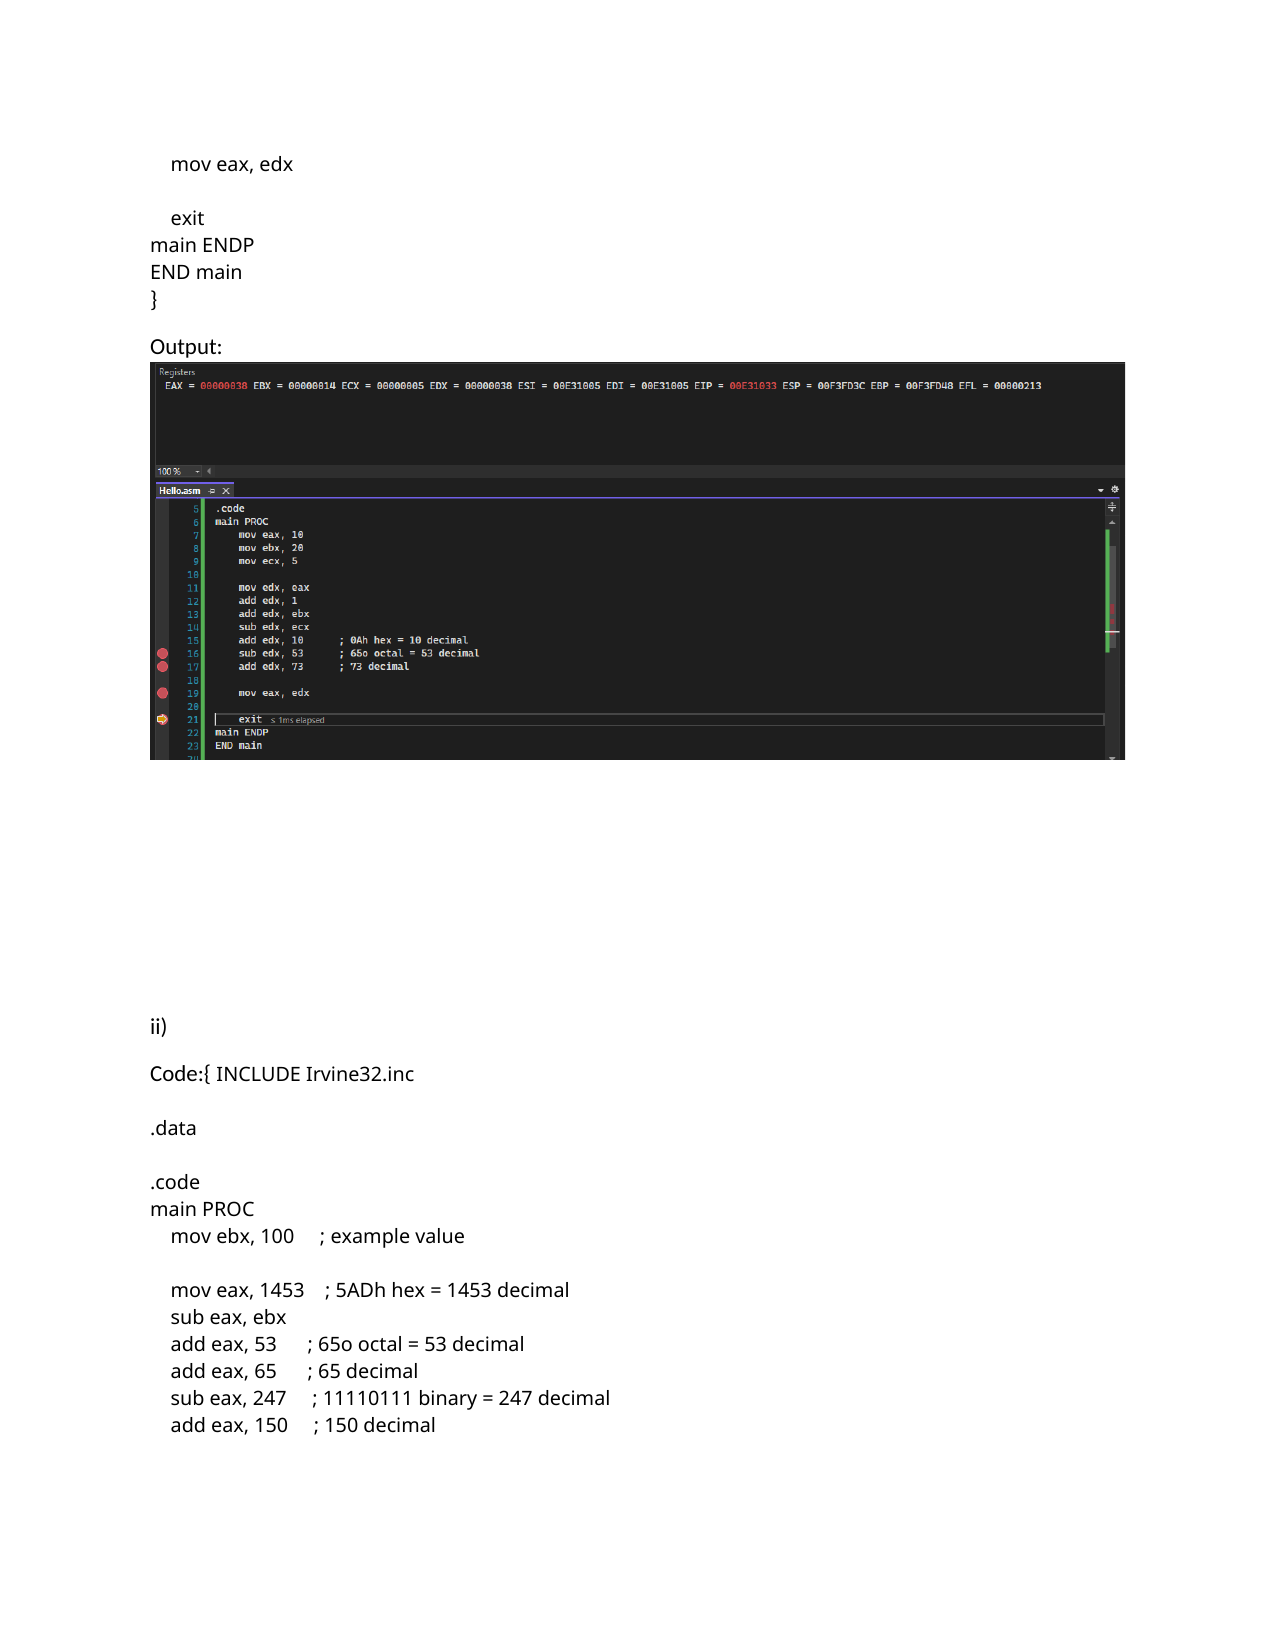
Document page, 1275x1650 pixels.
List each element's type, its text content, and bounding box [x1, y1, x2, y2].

text main PROC [150, 1195, 1125, 1222]
picture [150, 362, 1125, 760]
text add eax, 53 ; 65o octal = 53 decimal [150, 1330, 1125, 1357]
text .code [150, 1168, 1125, 1195]
text exit [150, 204, 1125, 231]
text mov ebx, 100 ; example value [150, 1222, 1125, 1249]
text add eax, 65 ; 65 decimal [150, 1357, 1125, 1384]
text Code:{ INCLUDE Irvine32.inc [150, 1059, 1125, 1087]
text } [150, 285, 1125, 313]
text END main [150, 258, 1125, 285]
text Output: [150, 332, 1125, 362]
text .data [150, 1114, 1125, 1141]
text ii) [150, 1012, 1125, 1041]
text sub eax, ebx [150, 1303, 1125, 1330]
text mov eax, edx [150, 150, 1125, 177]
text add eax, 150 ; 150 decimal [150, 1411, 1125, 1438]
text sub eax, 247 ; 11110111 binary = 247 decimal [150, 1384, 1125, 1411]
text mov eax, 1453 ; 5ADh hex = 1453 decimal [150, 1276, 1125, 1303]
text main ENDP [150, 231, 1125, 258]
